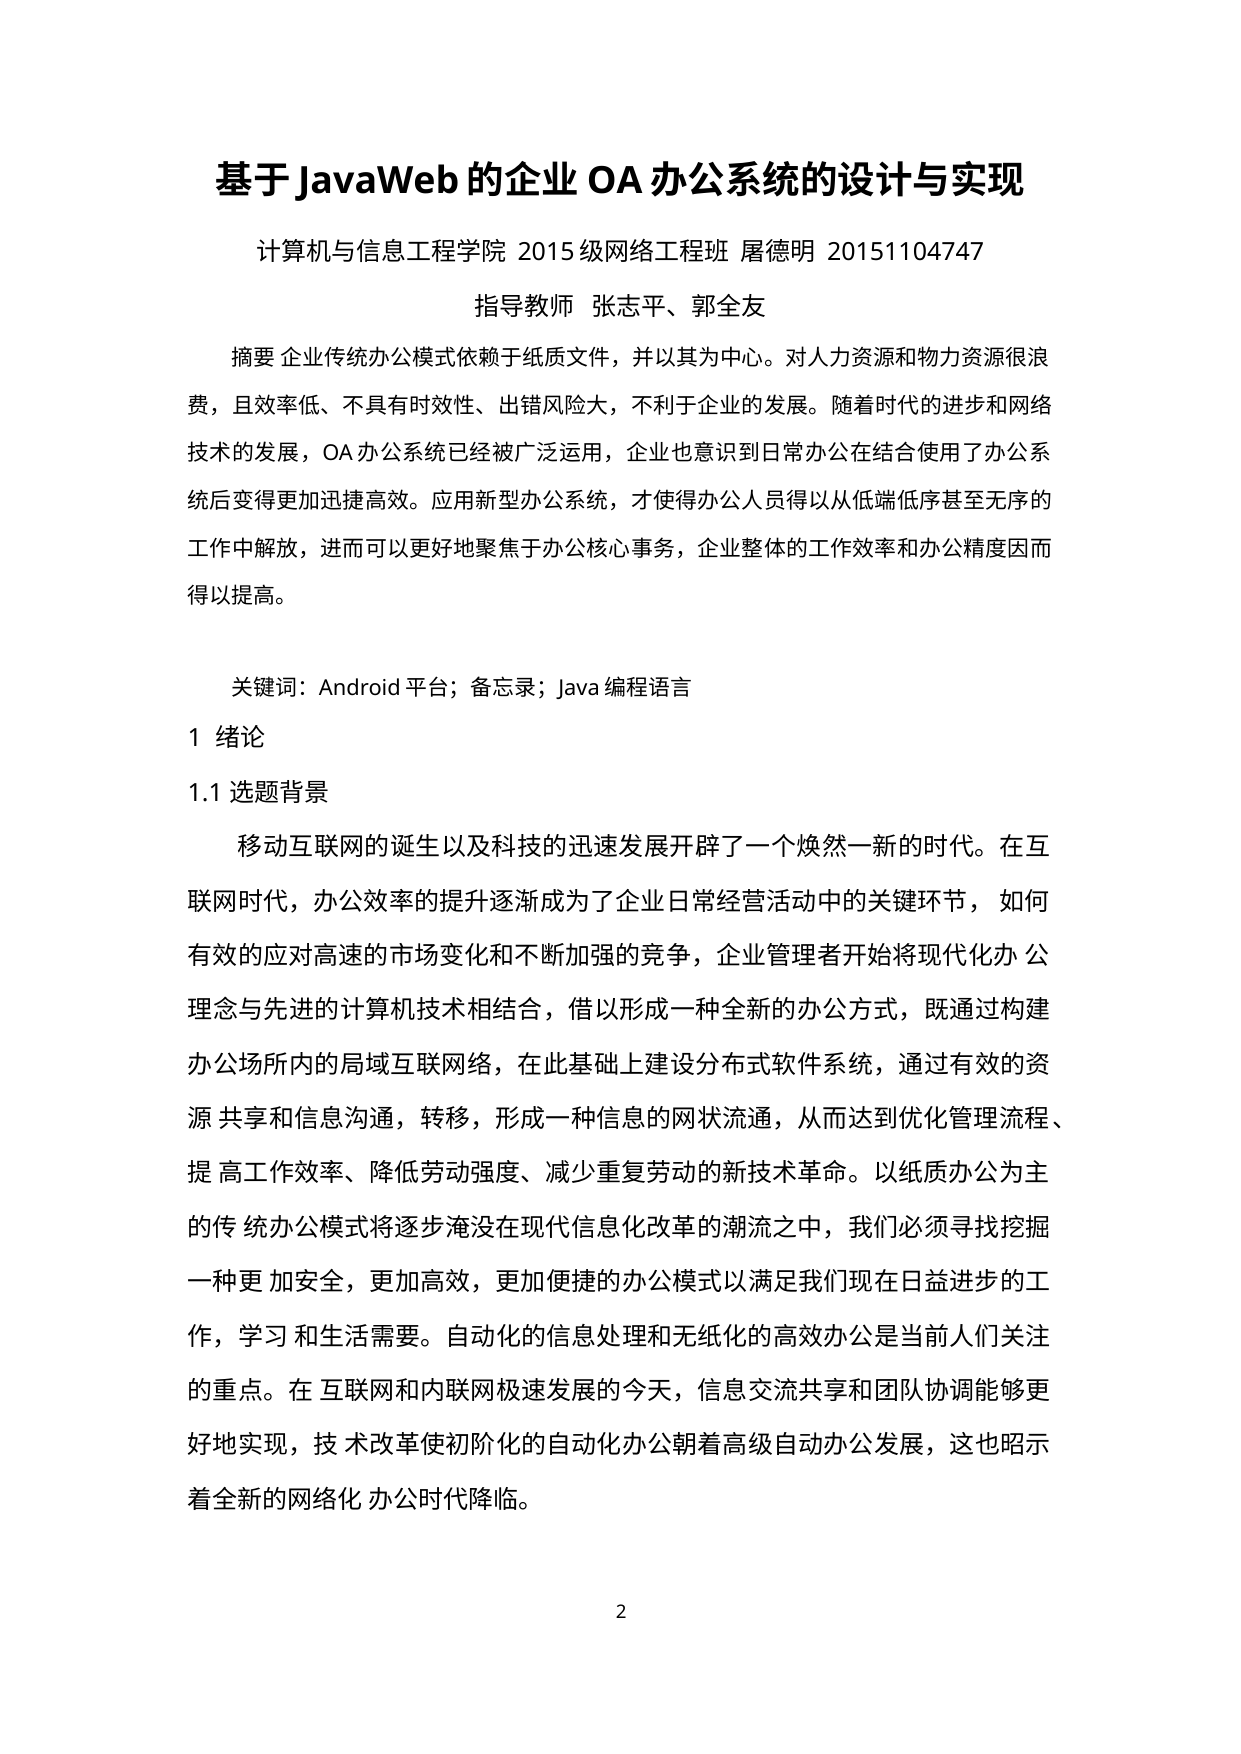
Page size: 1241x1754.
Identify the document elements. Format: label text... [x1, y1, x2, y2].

text 关键词：Android平台；备忘录；Java编程语言 [187, 670, 1053, 702]
text 1 绪论 [187, 718, 1053, 754]
text 摘要 企业传统办公模式依赖于纸质文件，并以其为中心。对人力资源和物力资源很浪费，且效率低、不具有时效性、出错风险大，不利于企业的发展。随着时代的进步和网络技术的发展，OA办公系统已经被广泛运用，企业也意识到日常办公在结合使用了办公系统后变得更加迅捷高效。应用新型办公系统，才使得办公人员得以从低端低序甚至无序的工作中解放，进而可以更好地聚焦于办公核心事务，企业整体的工作效率和办公精度因而得以提高。 [187, 340, 1053, 610]
text 1.1 选题背景 [187, 772, 1053, 808]
text 移动互联网的诞生以及科技的迅速发展开辟了一个焕然一新的时代。在互联网时代，办公效率的提升逐渐成为了企业日常经营活动中的关键环节， 如何有效的应对高速的市场变化和不断加强的竞争，企业管理者开始将现代化办 公理念与先进的计算机技术相结合，借以形成一种全新的办公方式，既通过构建 办公场所内的局域互联网络，在此基础上建设分布式软件系统，通过有效的资源 共享和信息沟通，转移，形成一种信息的网状流通，从而达到优化管理流程、提 高工作效率、降低劳动强度、减少重复劳动的新技术革命。以纸质办公为主的传 统办公模式将逐步淹没在现代信息化改革的潮流之中，我们必须寻找挖掘一种更 加安全，更加高效，更加便捷的办公模式以满足我们现在日益进步的工作，学习 和生活需要。自动化的信息处理和无纸化的高效办公是当前人们关注的重点。在 互联网和内联网极速发展的今天，信息交流共享和团队协调能够更好地实现，技 术改革使初阶化的自动化办公朝着高级自动办公发展，这也昭示着全新的网络化 办公时代降临。 [187, 827, 1053, 1515]
text 基于JavaWeb的企业OA办公系统的设计与实现 [187, 150, 1053, 204]
text 计算机与信息工程学院 2015级网络工程班 屠德明 20151104747 [187, 232, 1053, 268]
text 指导教师 张志平、郭全友 [187, 286, 1053, 322]
